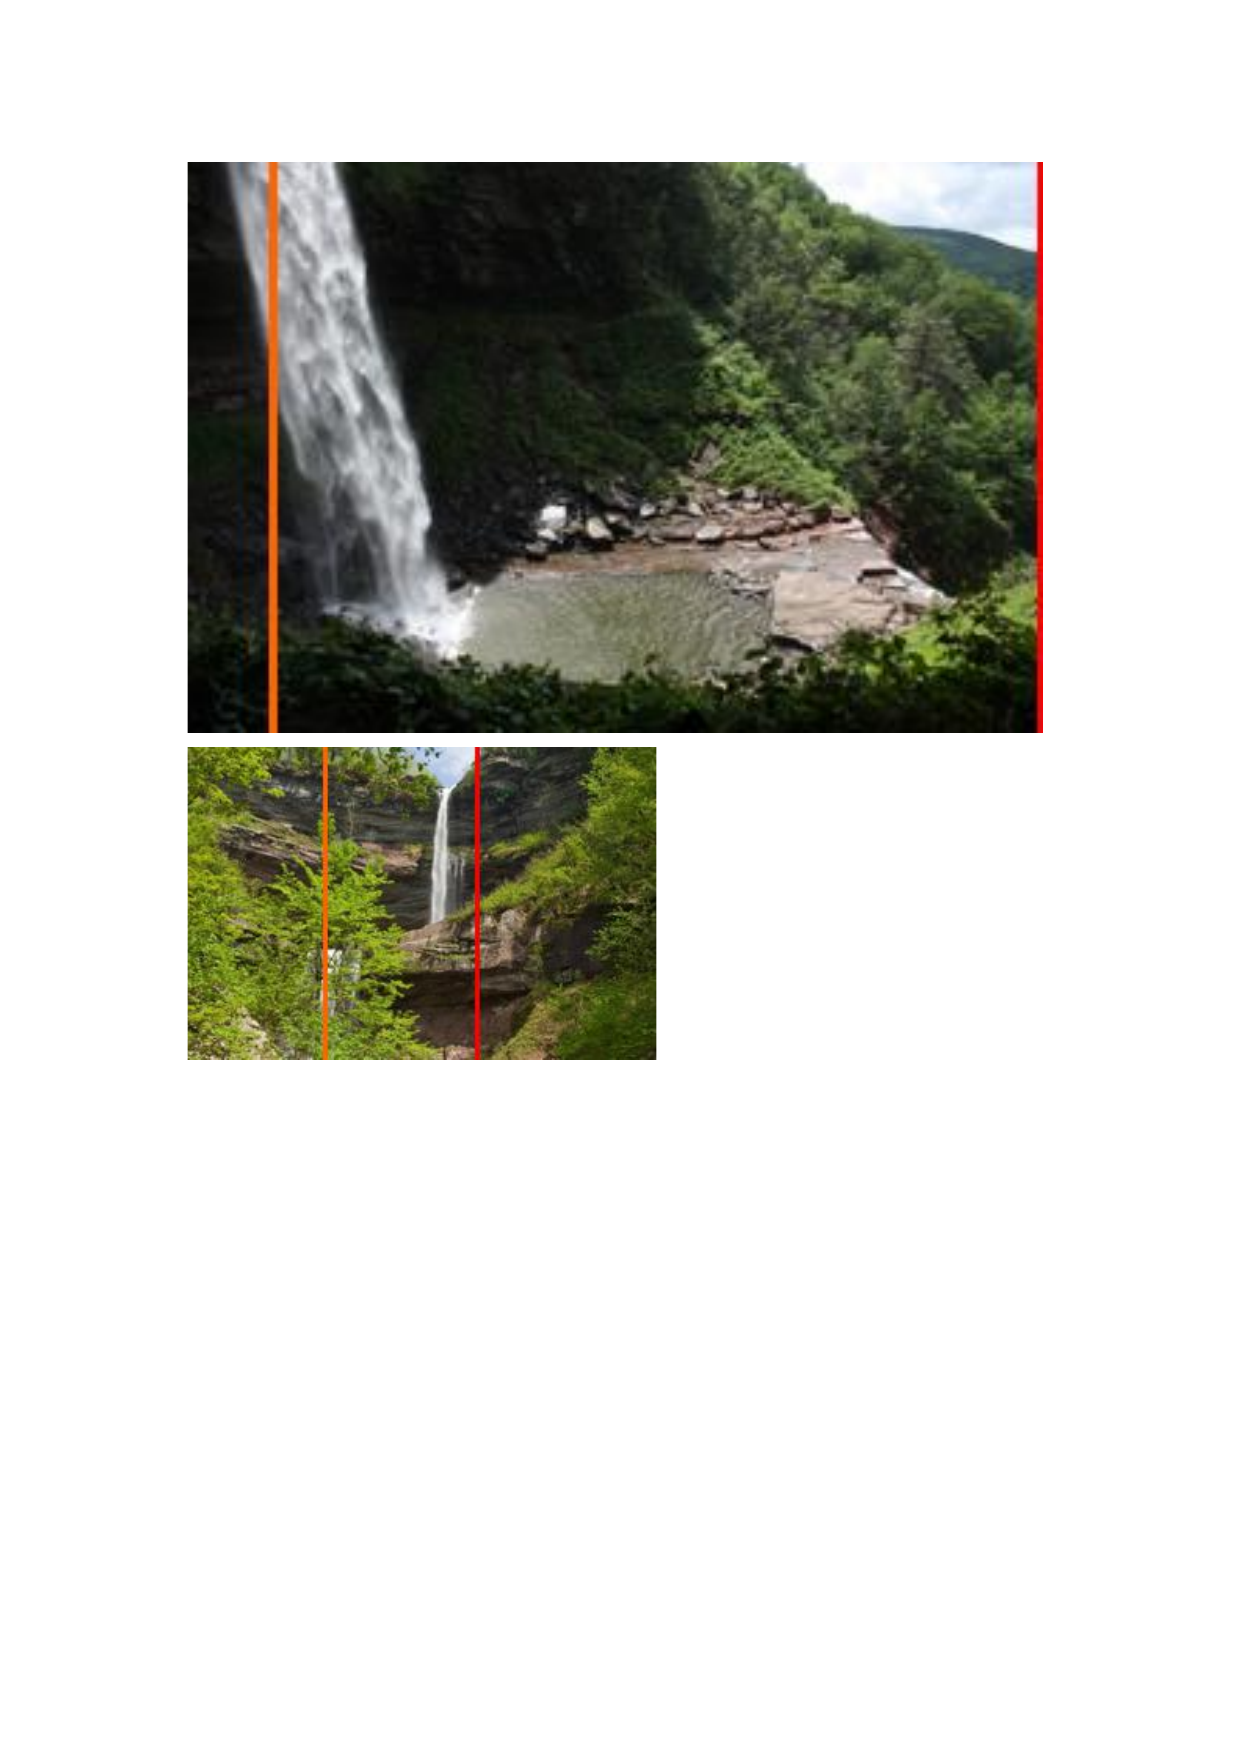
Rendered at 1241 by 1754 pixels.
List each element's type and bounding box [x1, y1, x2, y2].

picture [187, 747, 657, 1060]
picture [187, 162, 1043, 733]
